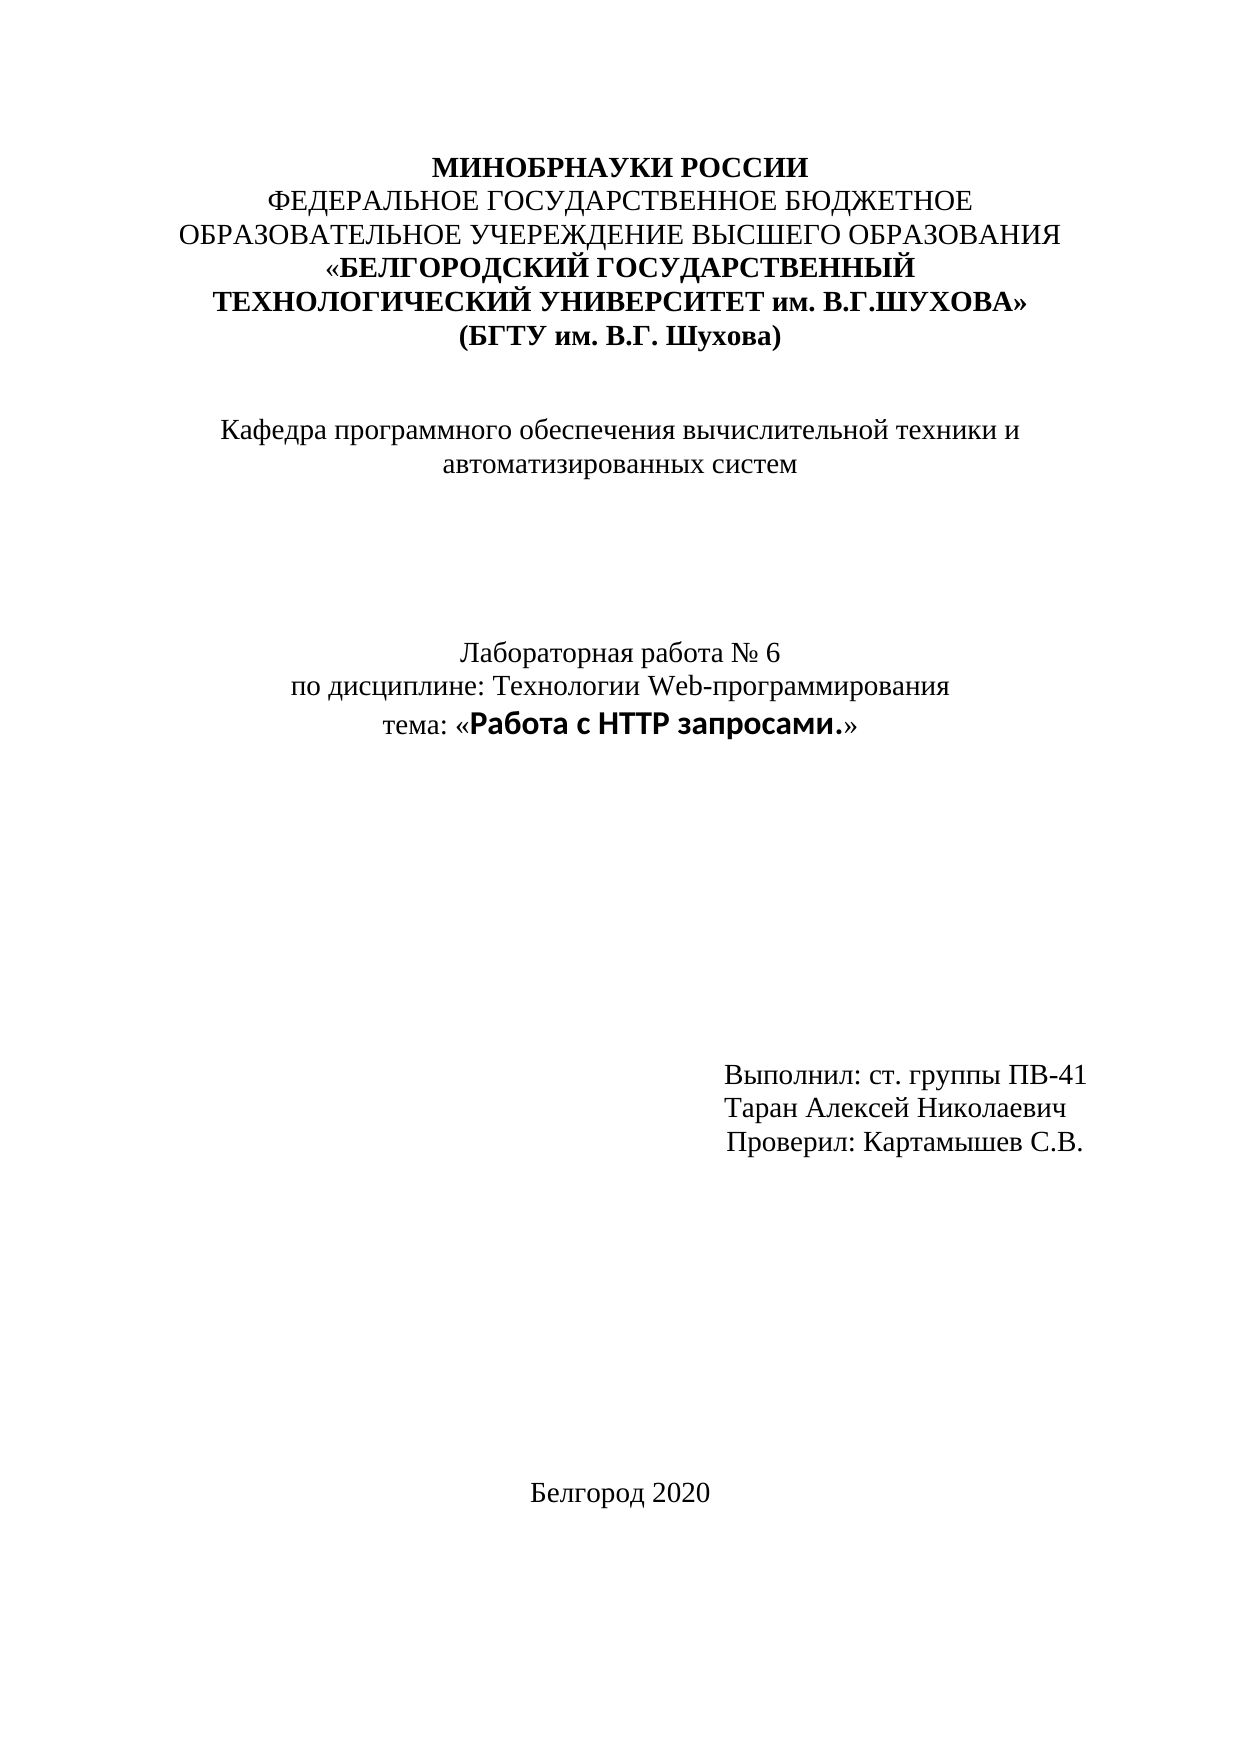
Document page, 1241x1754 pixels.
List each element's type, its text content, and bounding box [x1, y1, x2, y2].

text Таран Алексей Николаевич [591, 1091, 1090, 1124]
text тема: «Работа с HTTP запросами.» [150, 702, 1090, 743]
text ФЕДЕРАЛЬНОЕ ГОСУДАРСТВЕННОЕ БЮДЖЕТНОЕ ОБРАЗОВАТЕЛЬНОЕ УЧЕРЕЖДЕНИЕ ВЫСШЕГО ОБРАЗОВАНИЯ [150, 183, 1090, 251]
text Выполнил: ст. группы ПВ-41 [591, 1057, 1090, 1091]
text ТЕХНОЛОГИЧЕСКИЙ УНИВЕРСИТЕТ им. В.Г.ШУХОВА» [150, 284, 1090, 318]
text МИНОБРНАУКИ РОССИИ [150, 150, 1090, 183]
text Кафедра программного обеспечения вычислительной техники и автоматизированных систем [150, 412, 1090, 479]
text по дисциплине: Технологии Web-программирования [150, 668, 1090, 702]
text (БГТУ им. В.Г. Шухова) [150, 318, 1090, 351]
text Проверил: Картамышев С.В. [600, 1124, 1090, 1158]
text «БЕЛГОРОДСКИЙ ГОСУДАРСТВЕННЫЙ [150, 251, 1090, 284]
text Лабораторная работа № 6 [150, 635, 1090, 668]
text Белгород 2020 [150, 1475, 1090, 1508]
